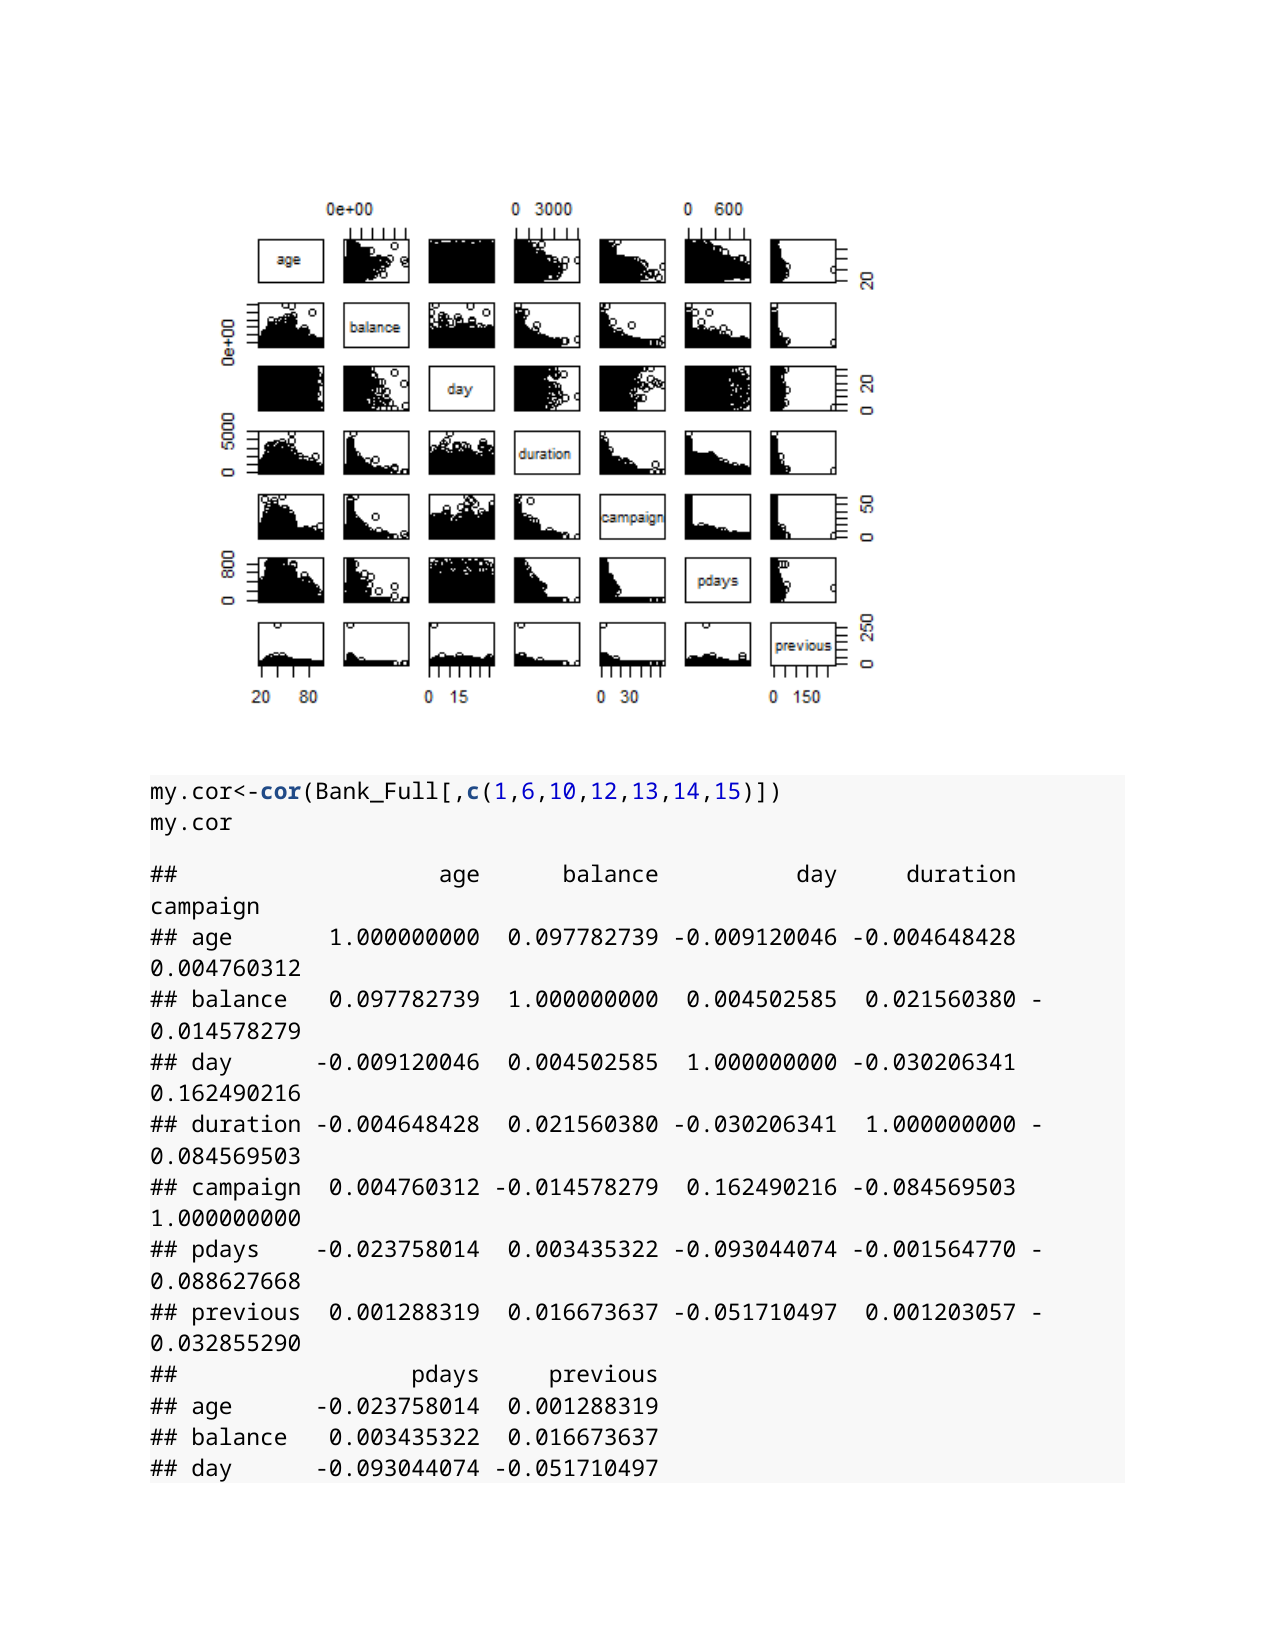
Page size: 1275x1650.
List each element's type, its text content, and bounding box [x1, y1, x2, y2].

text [150, 858, 1125, 1483]
text my.cor<-cor(Bank_Full[,c(1,6,10,12,13,14,15)]) my.cor [232, 775, 1125, 838]
picture [168, 150, 927, 757]
